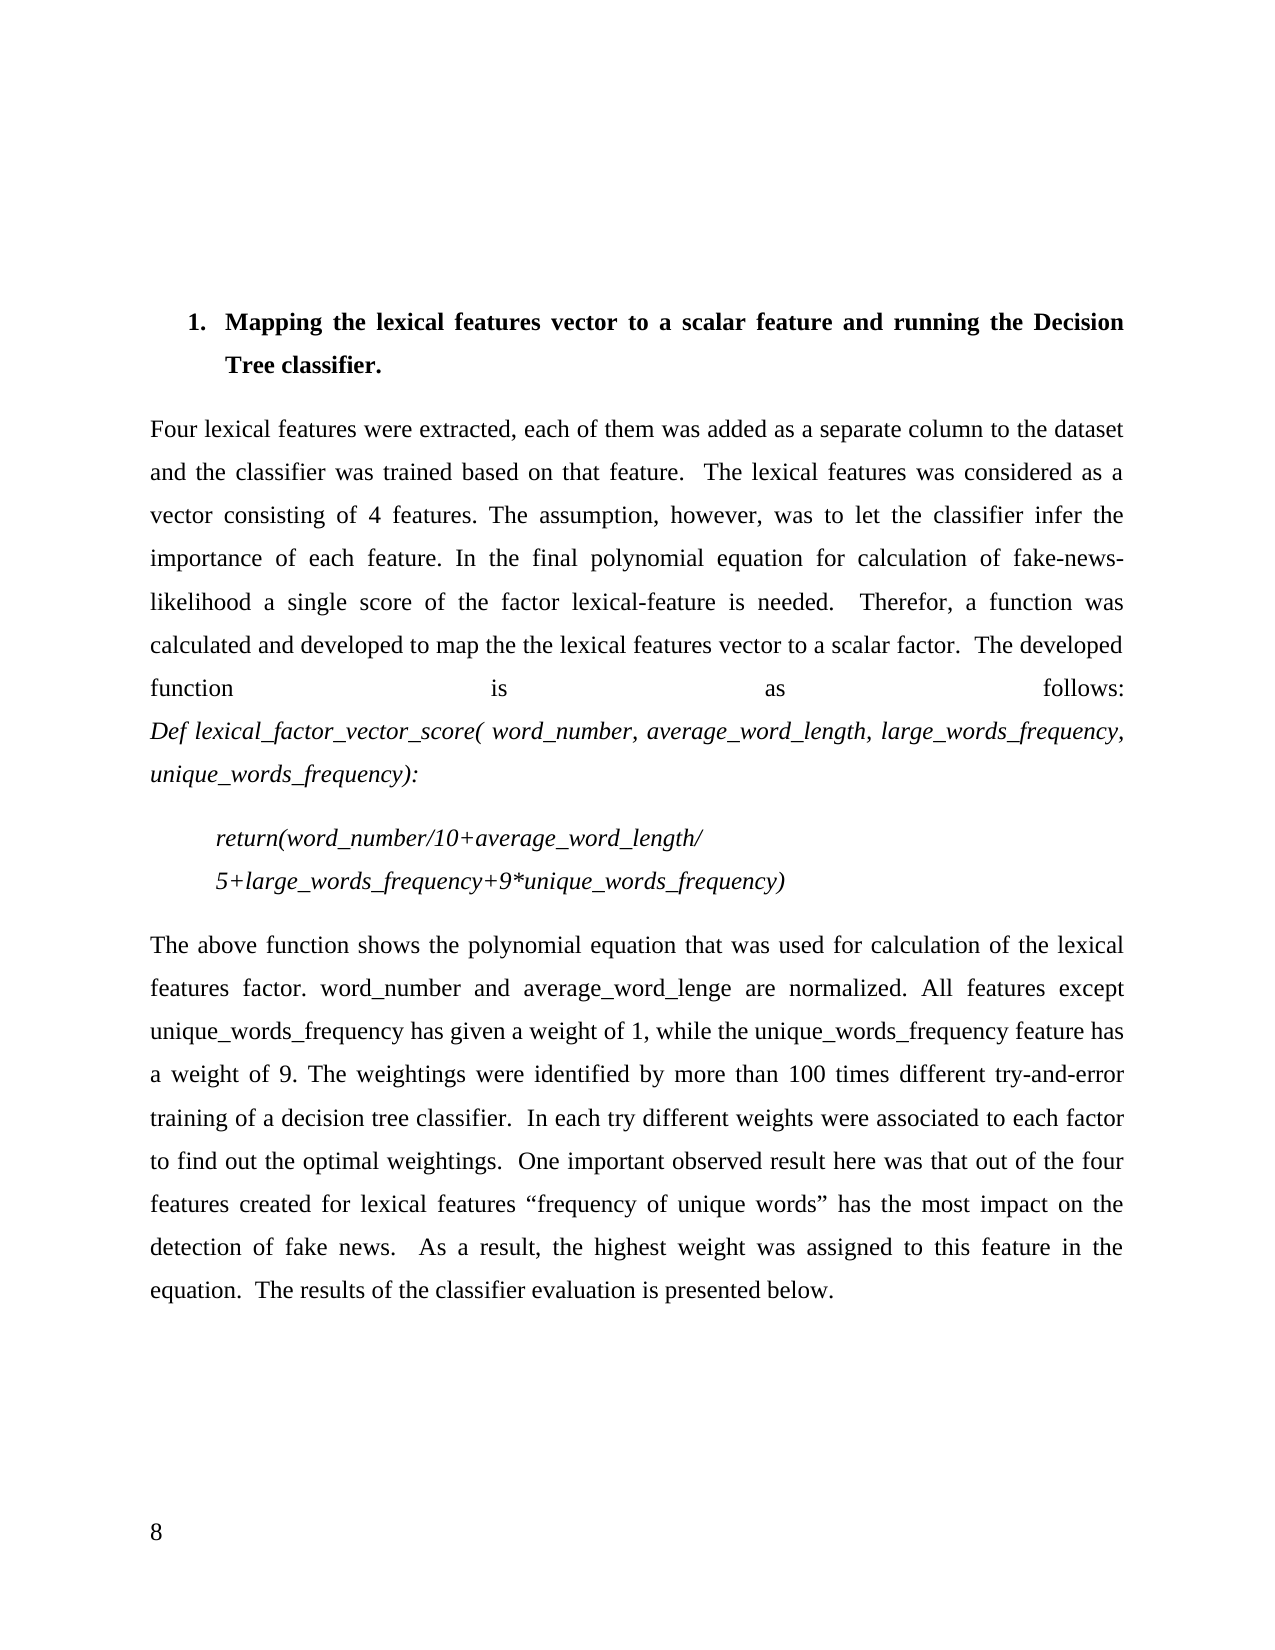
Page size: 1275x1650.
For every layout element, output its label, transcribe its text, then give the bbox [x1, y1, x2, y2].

text return(word_number/10+average_word_length/5+large_words_frequency+9*unique_words_frequency) [216, 823, 1125, 895]
text The above function shows the polynomial equation that was used for calculation of the lexical features factor. word_number and average_word_lenge are normalized. All features except unique_words_frequency has given a weight of 1, while the unique_words_frequency feature has a weight of 9. The weightings were identified by more than 100 times different try-and-error training of a decision tree classifier. In each try different weights were associated to each factor to find out the optimal weightings. One important observed result here was that out of the four features created for lexical features “frequency of unique words” has the most impact on the detection of fake news. As a result, the highest weight was assigned to this feature in the equation. The results of the classifier evaluation is presented below. [150, 930, 1125, 1304]
list Mapping the lexical features vector to a scalar feature and running the Decision Tree classifier. [187, 307, 1125, 379]
text Four lexical features were extracted, each of them was added as a separate column to the dataset and the classifier was trained based on that feature. The lexical features was considered as a vector consisting of 4 features. The assumption, however, was to let the classifier infer the importance of each feature. In the final polynomial equation for calculation of fake-news-likelihood a single score of the factor lexical-feature is needed. Therefor, a function was calculated and developed to map the the lexical features vector to a scalar factor. The developed function is as follows: Def lexical_factor_vector_score( word_number, average_word_length, large_words_frequency, unique_words_frequency): [150, 414, 1125, 788]
